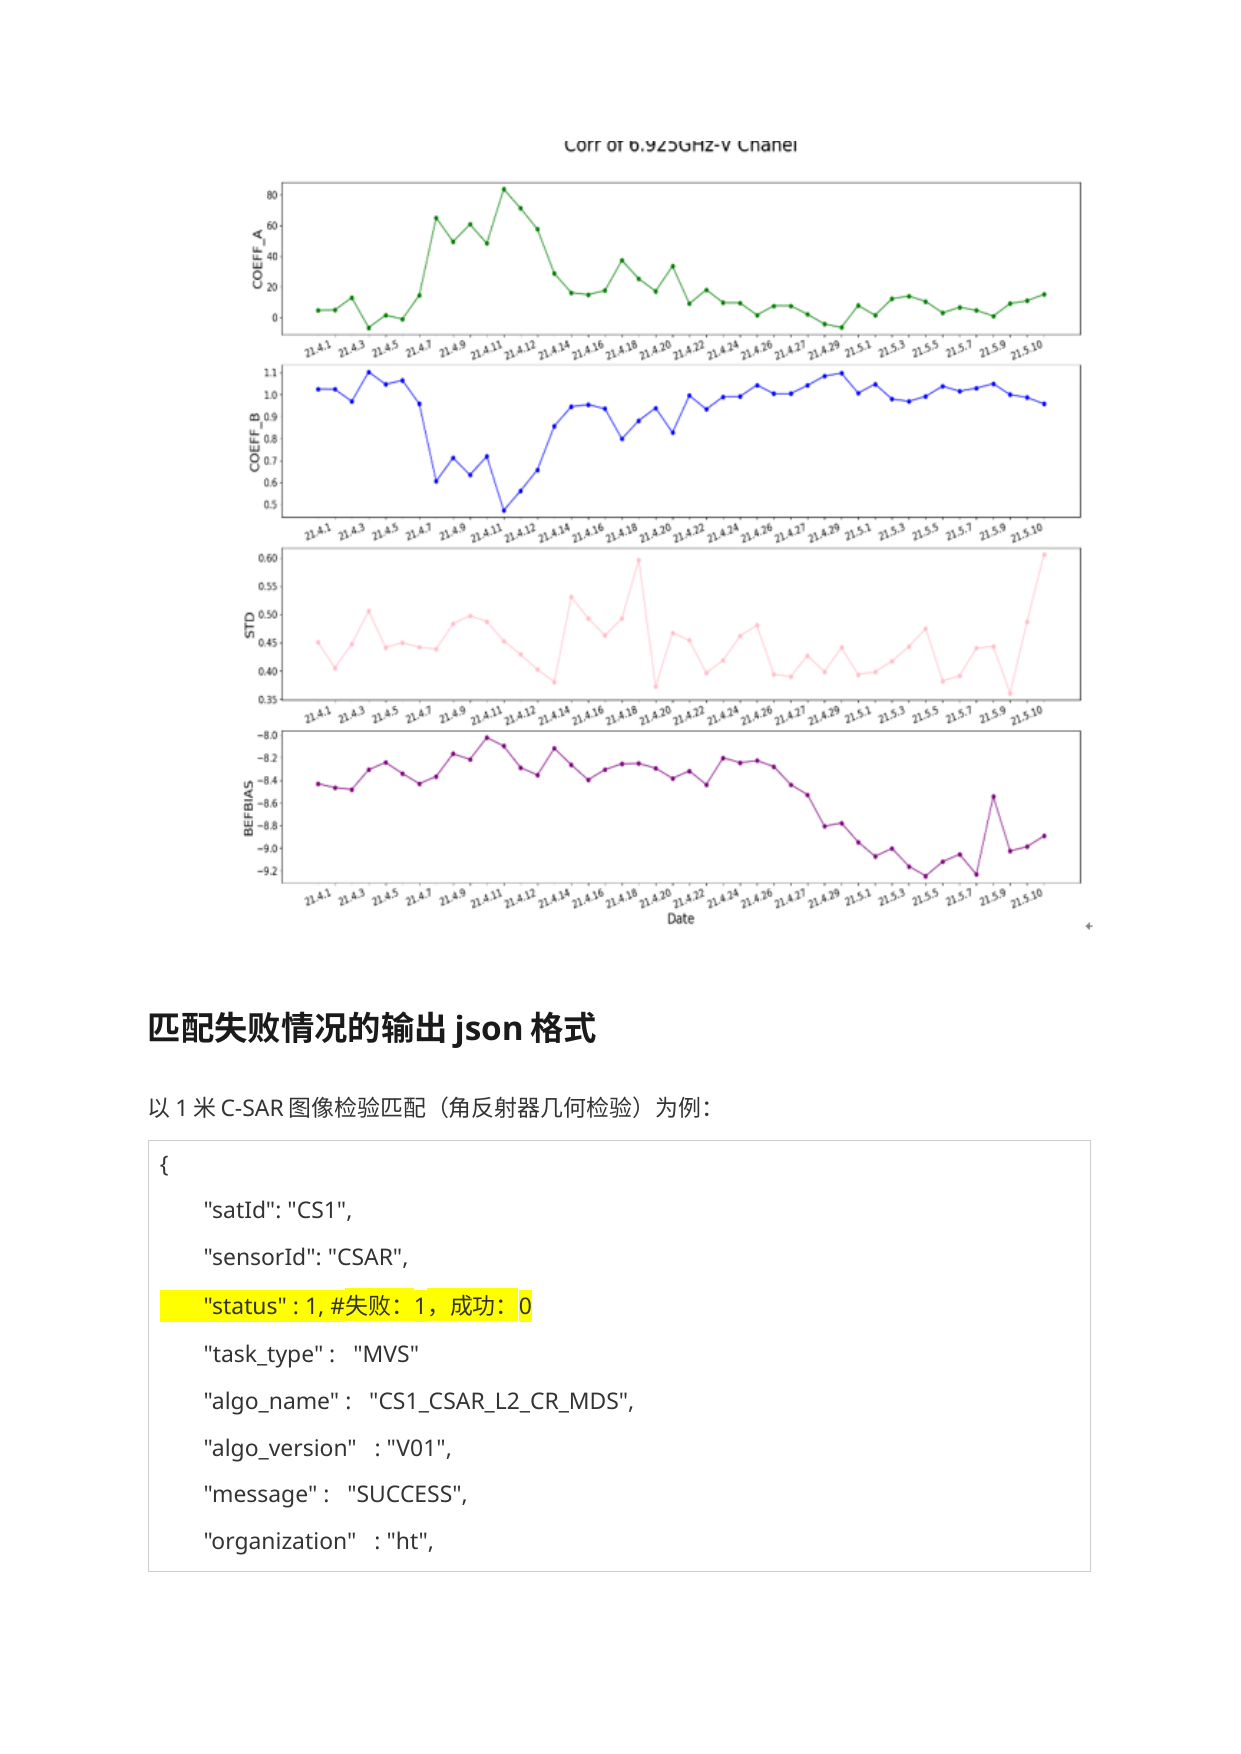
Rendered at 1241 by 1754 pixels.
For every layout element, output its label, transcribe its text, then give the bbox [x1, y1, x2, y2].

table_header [149, 1141, 1090, 1571]
text 以1米C-SAR图像检验匹配（角反射器几何检验）为例： [148, 1090, 1093, 1123]
subtitle 匹配失败情况的输出json格式 [148, 1002, 1093, 1050]
picture [147, 141, 1093, 940]
